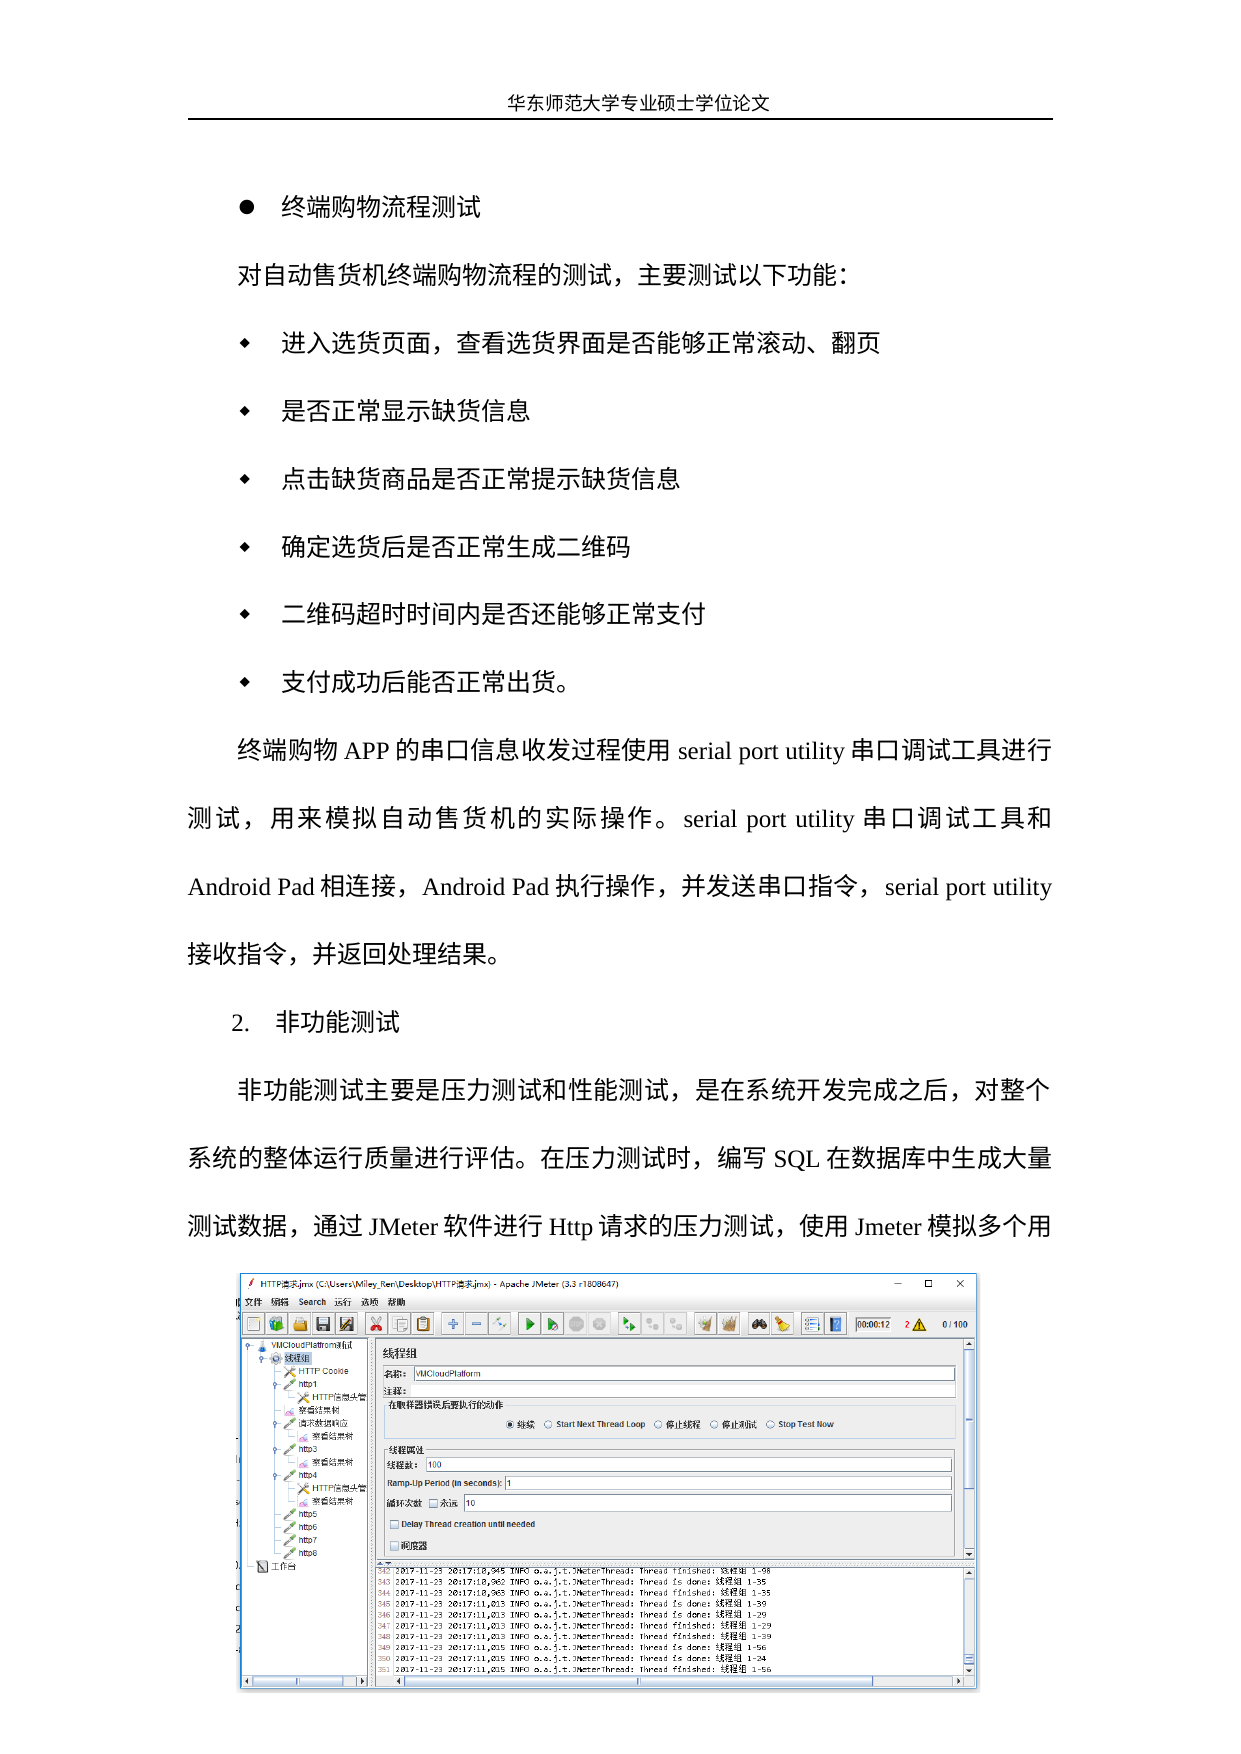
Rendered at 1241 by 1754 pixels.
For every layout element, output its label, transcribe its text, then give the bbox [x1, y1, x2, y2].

list 进入选货页面，查看选货界面是否能够正常滚动、翻页 [237, 307, 1053, 375]
picture [236, 1273, 981, 1693]
list 终端购物流程测试 [237, 172, 1053, 239]
list 点击缺货商品是否正常提示缺货信息 [237, 443, 1053, 511]
text 非功能测试主要是压力测试和性能测试，是在系统开发完成之后，对整个系统的整体运行质量进行评估。在压力测试时，编写SQL在数据库中生成大量测试数据，通过JMeter软件进行Http请求的压力测试，使用Jmeter模拟多个用户并发负载的过程，如图5-22所示。 [187, 1054, 1053, 1258]
list 支付成功后能否正常出货。 [237, 647, 1053, 715]
list 非功能测试 [231, 987, 1053, 1054]
list 是否正常显示缺货信息 [237, 375, 1053, 443]
text 终端购物APP的串口信息收发过程使用serial port utility串口调试工具进行测试，用来模拟自动售货机的实际操作。serial port utility串口调试工具和Android Pad相连接，Android Pad执行操作，并发送串口指令，serial port utility接收指令，并返回处理结果。 [187, 715, 1053, 987]
list 二维码超时时间内是否还能够正常支付 [237, 579, 1053, 647]
text 对自动售货机终端购物流程的测试，主要测试以下功能： [187, 239, 1053, 307]
list 确定选货后是否正常生成二维码 [237, 511, 1053, 579]
